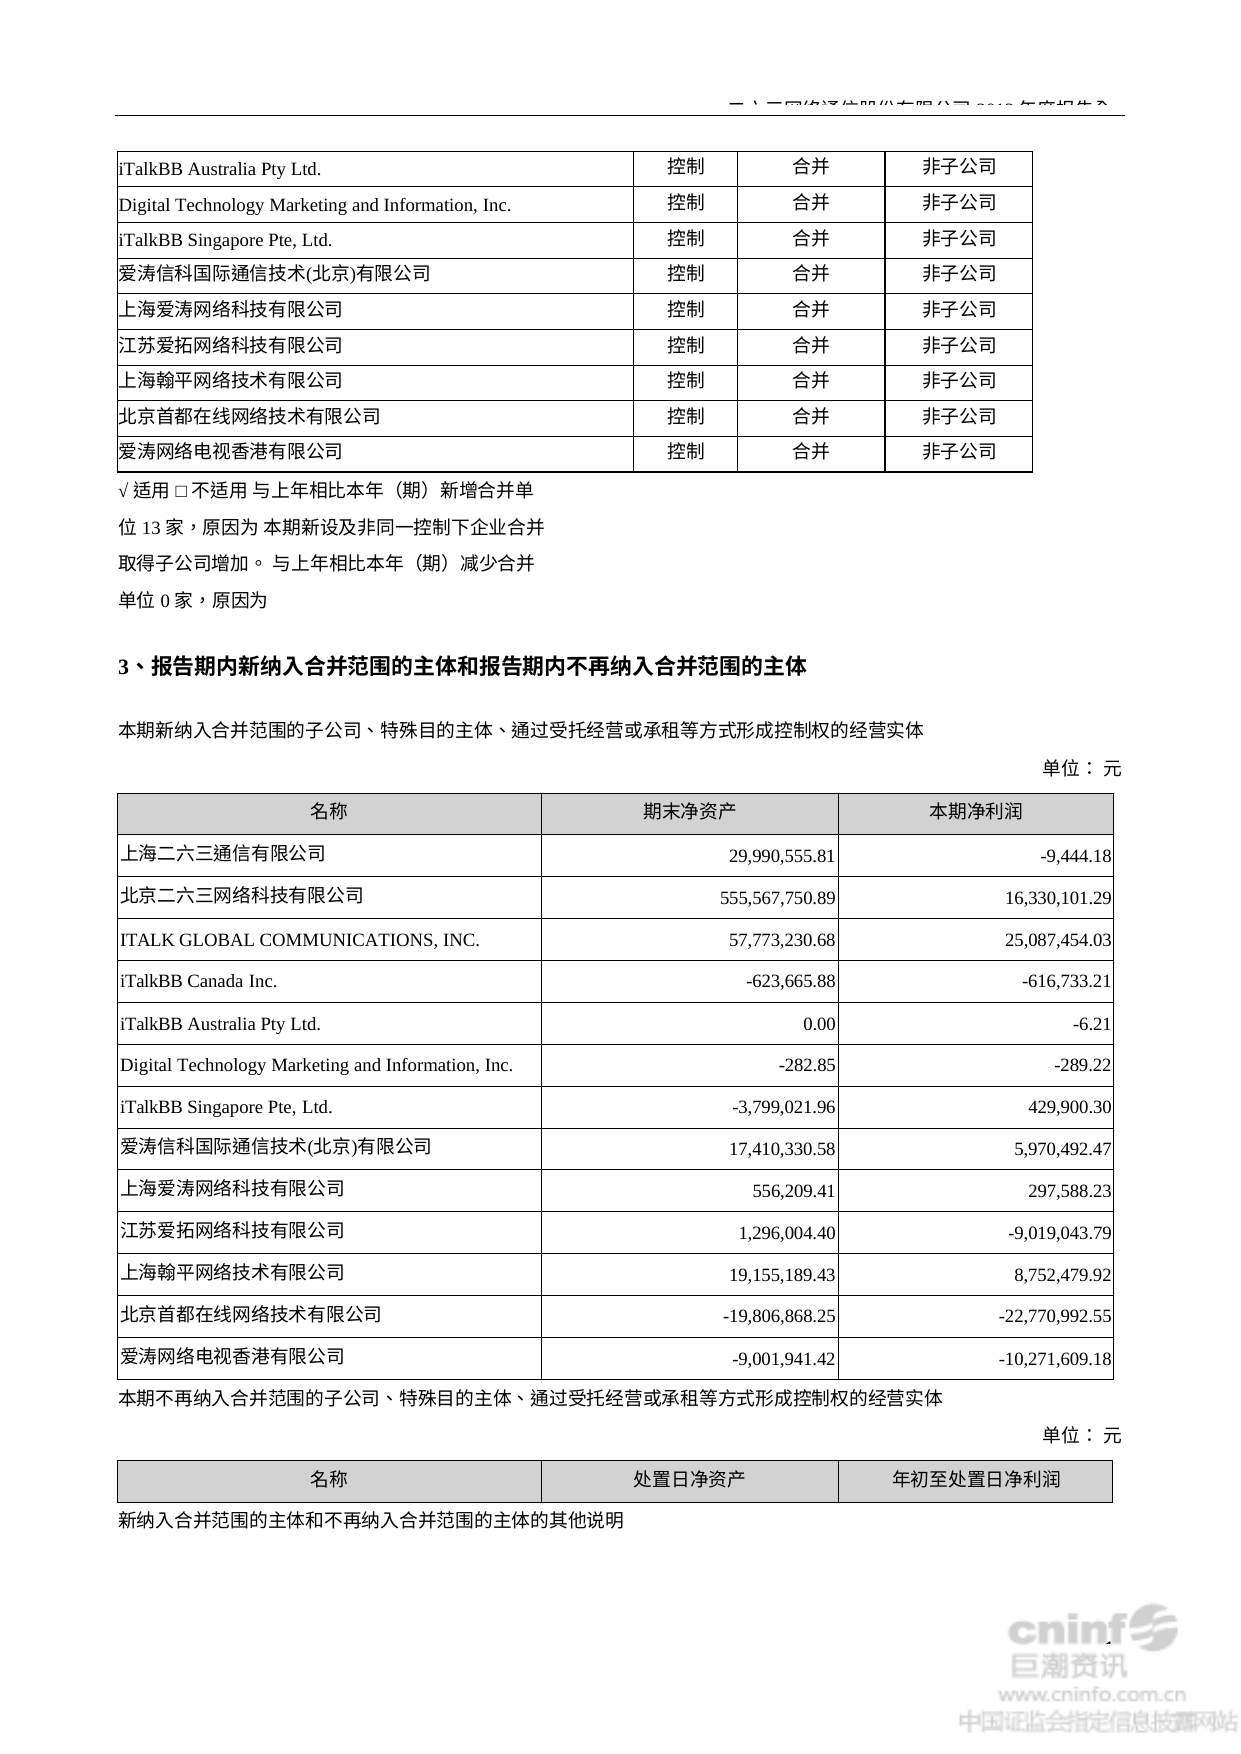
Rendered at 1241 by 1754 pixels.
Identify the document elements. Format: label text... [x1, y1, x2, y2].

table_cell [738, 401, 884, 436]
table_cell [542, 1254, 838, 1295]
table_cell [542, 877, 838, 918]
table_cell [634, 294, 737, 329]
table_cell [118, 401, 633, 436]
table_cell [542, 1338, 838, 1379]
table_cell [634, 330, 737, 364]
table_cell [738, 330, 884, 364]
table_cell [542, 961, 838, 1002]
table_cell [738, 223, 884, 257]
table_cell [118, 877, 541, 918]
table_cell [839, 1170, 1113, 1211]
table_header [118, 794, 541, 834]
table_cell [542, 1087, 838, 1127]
text 本期新纳入合并范围的子公司、特殊目的主体、通过受托经营或承租等方式形成控制权的经营实体 [118, 718, 1240, 743]
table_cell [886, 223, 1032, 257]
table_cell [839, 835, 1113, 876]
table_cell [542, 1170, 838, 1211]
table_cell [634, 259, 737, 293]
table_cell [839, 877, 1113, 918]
text 单位： 元 [102, 1423, 1122, 1448]
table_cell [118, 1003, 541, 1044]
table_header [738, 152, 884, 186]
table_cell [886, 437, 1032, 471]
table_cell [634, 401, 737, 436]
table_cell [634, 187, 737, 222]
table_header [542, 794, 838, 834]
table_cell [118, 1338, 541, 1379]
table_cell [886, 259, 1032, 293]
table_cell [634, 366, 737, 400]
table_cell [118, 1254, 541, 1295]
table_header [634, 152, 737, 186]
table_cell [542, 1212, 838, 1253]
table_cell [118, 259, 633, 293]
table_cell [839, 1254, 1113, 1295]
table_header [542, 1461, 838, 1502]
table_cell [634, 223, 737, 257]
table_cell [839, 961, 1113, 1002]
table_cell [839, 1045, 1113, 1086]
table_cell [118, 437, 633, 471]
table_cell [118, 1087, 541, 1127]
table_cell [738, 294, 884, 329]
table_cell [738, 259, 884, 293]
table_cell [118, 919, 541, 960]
text 单位： 元 [102, 755, 1122, 781]
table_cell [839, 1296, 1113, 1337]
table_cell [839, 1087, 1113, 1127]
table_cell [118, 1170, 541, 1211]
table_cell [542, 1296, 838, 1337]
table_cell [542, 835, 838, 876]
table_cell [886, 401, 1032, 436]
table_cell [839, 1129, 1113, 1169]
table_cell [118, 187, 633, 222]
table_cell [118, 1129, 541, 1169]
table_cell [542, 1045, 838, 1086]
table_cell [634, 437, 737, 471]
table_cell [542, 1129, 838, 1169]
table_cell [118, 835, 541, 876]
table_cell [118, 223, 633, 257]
picture [958, 1593, 1241, 1754]
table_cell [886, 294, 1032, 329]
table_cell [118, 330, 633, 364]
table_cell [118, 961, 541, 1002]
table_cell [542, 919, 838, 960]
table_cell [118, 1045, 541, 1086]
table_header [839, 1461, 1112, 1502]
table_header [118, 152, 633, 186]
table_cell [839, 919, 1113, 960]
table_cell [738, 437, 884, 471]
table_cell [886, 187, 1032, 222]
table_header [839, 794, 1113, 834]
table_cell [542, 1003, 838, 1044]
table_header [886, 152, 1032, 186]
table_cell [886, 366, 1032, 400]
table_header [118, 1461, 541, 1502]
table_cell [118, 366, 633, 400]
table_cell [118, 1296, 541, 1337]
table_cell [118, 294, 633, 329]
subtitle 3、报告期内新纳入合并范围的主体和报告期内不再纳入合并范围的主体 [118, 651, 1240, 681]
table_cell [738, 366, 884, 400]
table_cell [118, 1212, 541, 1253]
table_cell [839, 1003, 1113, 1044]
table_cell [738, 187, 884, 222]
text √ 适用 □ 不适用 与上年相比本年（期）新增合并单位 13 家，原因为 本期新设及非同一控制下企业合并取得子公司增加。 与上年相比本年（期）减少合并单位 0 家，原因为 [118, 478, 551, 612]
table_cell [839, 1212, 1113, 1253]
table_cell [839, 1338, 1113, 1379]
text 新纳入合并范围的主体和不再纳入合并范围的主体的其他说明 [118, 1508, 1240, 1533]
text 本期不再纳入合并范围的子公司、特殊目的主体、通过受托经营或承租等方式形成控制权的经营实体 [118, 1385, 1240, 1410]
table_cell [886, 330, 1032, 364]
